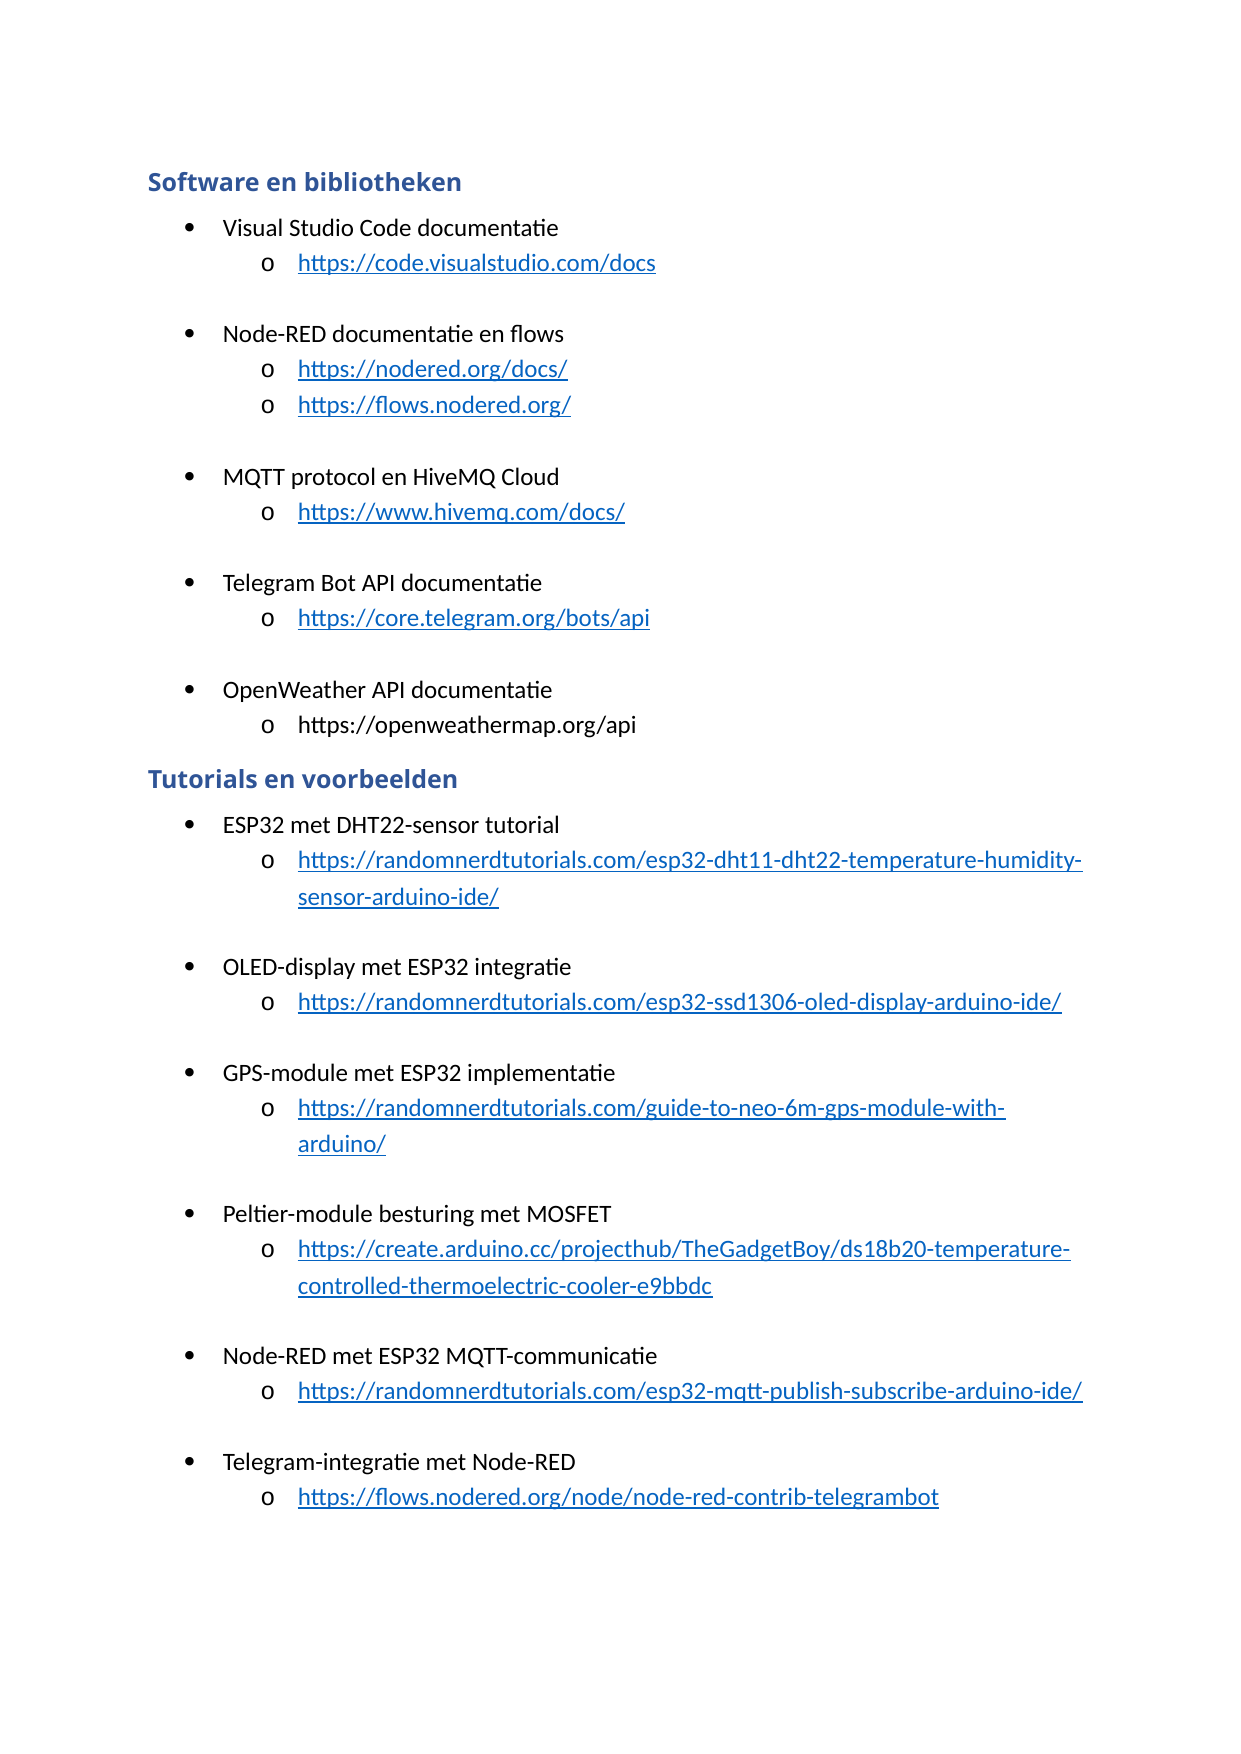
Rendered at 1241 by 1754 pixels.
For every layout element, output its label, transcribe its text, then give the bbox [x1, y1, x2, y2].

list https://code.visualstudio.com/docs [260, 247, 1093, 278]
list https://randomnerdtutorials.com/esp32-mqtt-publish-subscribe-arduino-ide/ [260, 1375, 1093, 1407]
list Visual Studio Code documentatie [185, 212, 1093, 242]
list ESP32 met DHT22-sensor tutorial [185, 810, 1093, 840]
list OpenWeather API documentatie [185, 674, 1093, 704]
subtitle Software en bibliotheken [148, 164, 1093, 198]
list https://flows.nodered.org/node/node-red-contrib-telegrambot [260, 1481, 1093, 1513]
list Telegram Bot API documentatie [185, 568, 1093, 598]
list GPS-module met ESP32 implementatie [185, 1057, 1093, 1088]
list Node-RED documentatie en flows [185, 318, 1093, 349]
list https://nodered.org/docs/ [260, 353, 1093, 385]
list MQTT protocol en HiveMQ Cloud [185, 461, 1093, 492]
list https://randomnerdtutorials.com/esp32-ssd1306-oled-display-arduino-ide/ [260, 986, 1093, 1018]
list Peltier-module besturing met MOSFET [185, 1199, 1093, 1229]
subtitle Tutorials en voorbeelden [148, 762, 1093, 796]
list https://openweathermap.org/api [260, 709, 1093, 741]
list Node-RED met ESP32 MQTT-communicatie [185, 1340, 1093, 1370]
list https://randomnerdtutorials.com/esp32-dht11-dht22-temperature-humidity-sensor-arduino-ide/ [260, 845, 1093, 911]
list https://core.telegram.org/bots/api [260, 603, 1093, 634]
list https://create.arduino.cc/projecthub/TheGadgetBoy/ds18b20-temperature-controlled-thermoelectric-cooler-e9bbdc [260, 1234, 1093, 1300]
list OLED-display met ESP32 integratie [185, 951, 1093, 981]
list https://flows.nodered.org/ [260, 390, 1093, 421]
list https://randomnerdtutorials.com/guide-to-neo-6m-gps-module-with-arduino/ [260, 1092, 1093, 1159]
list Telegram-integratie met Node-RED [185, 1446, 1093, 1477]
list https://www.hivemq.com/docs/ [260, 496, 1093, 528]
